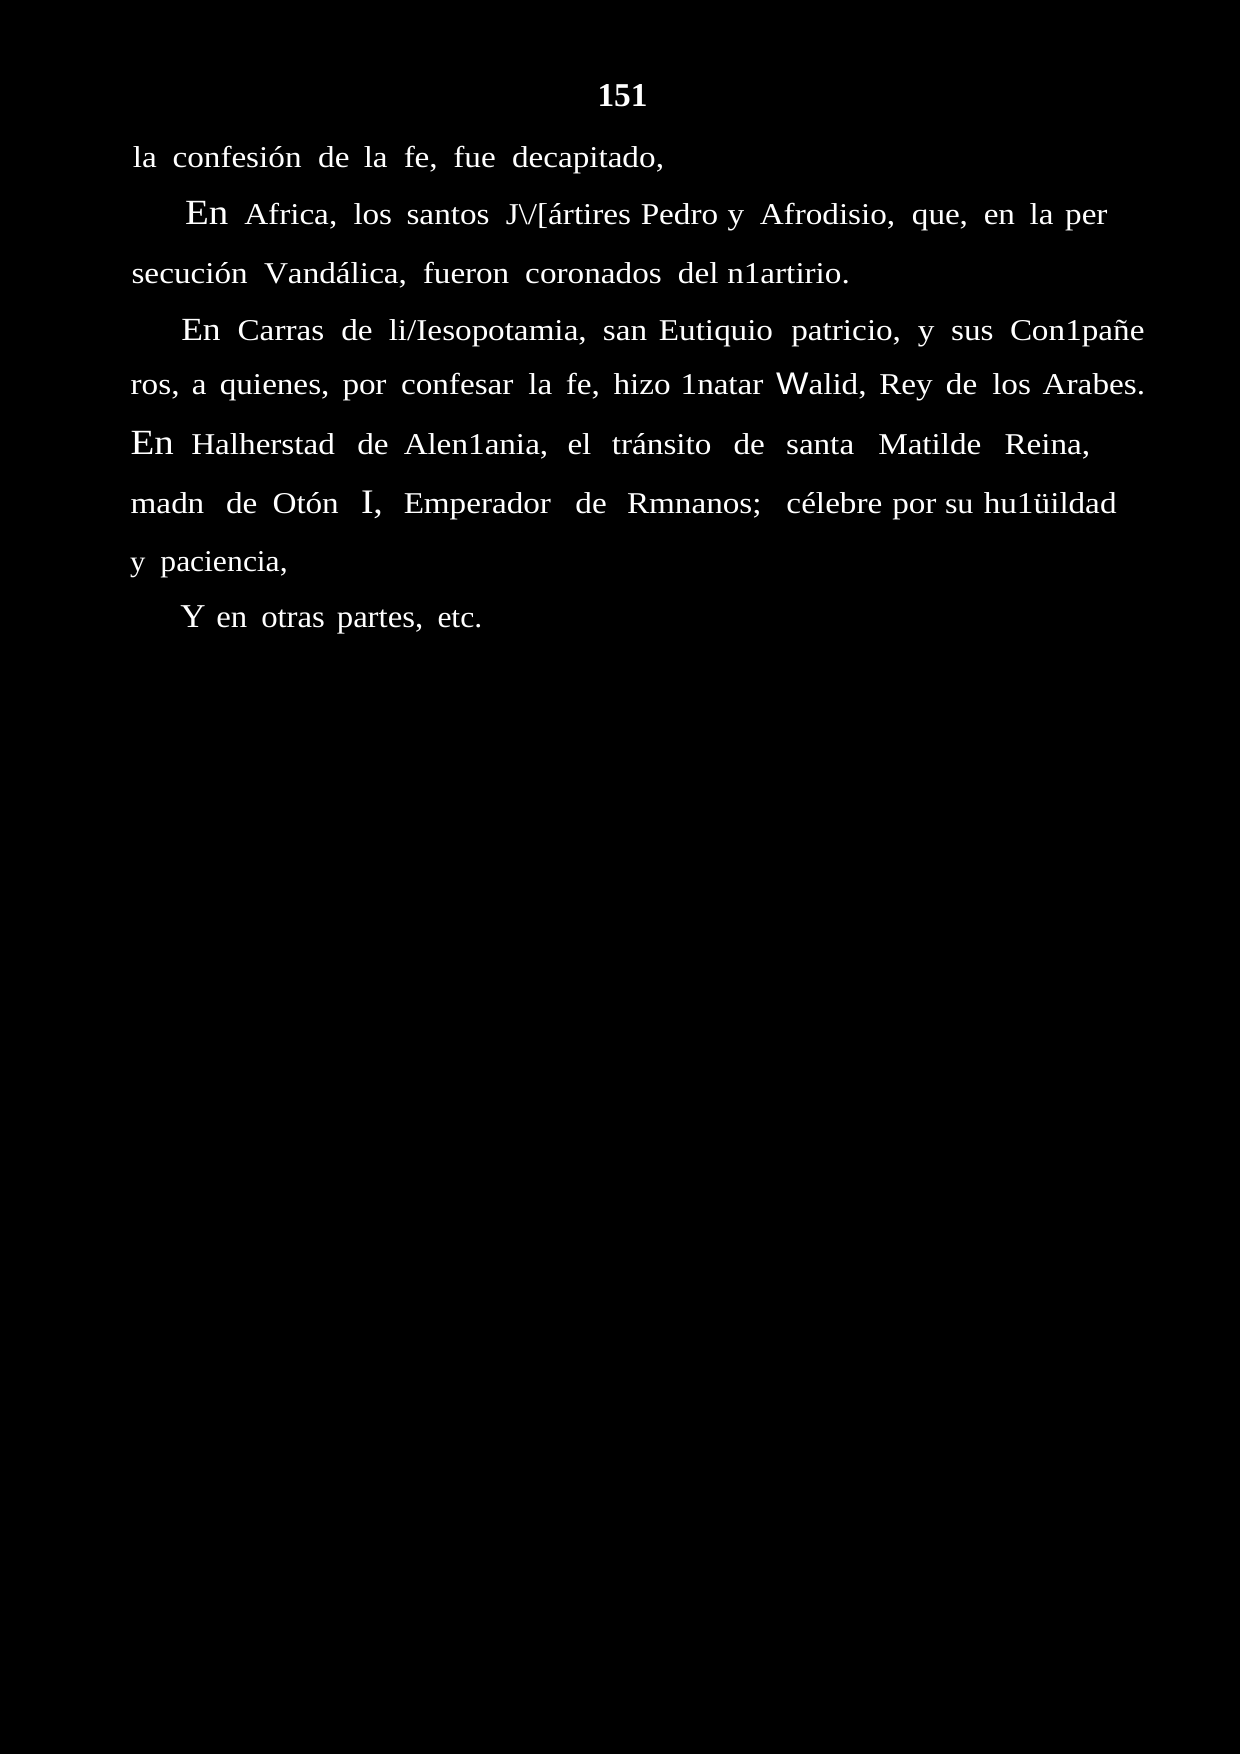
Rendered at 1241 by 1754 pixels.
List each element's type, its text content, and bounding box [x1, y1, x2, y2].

text En Carras de li/Iesopotamia, san Eutiquio patricio, y sus Con1pañe­ ros, a quienes, por confesar la fe, hizo 1natar Walid, Rey de los Arabes. En Halherstad de Alen1ania, el tránsito de santa Matilde Reina, madn de Otón I, Emperador de Rmnanos; célebre por su hu1üildad [130, 310, 1145, 521]
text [133, 140, 1146, 174]
text secución Vandálica, fueron coronados del n1artirio. [131, 255, 1240, 290]
text En Africa, los santos J\/[ártires Pedro y Afrodisio, que, en la per­ [185, 192, 1240, 232]
text y paciencia, [130, 543, 1240, 577]
text Y en otras partes, etc. [180, 596, 1240, 634]
